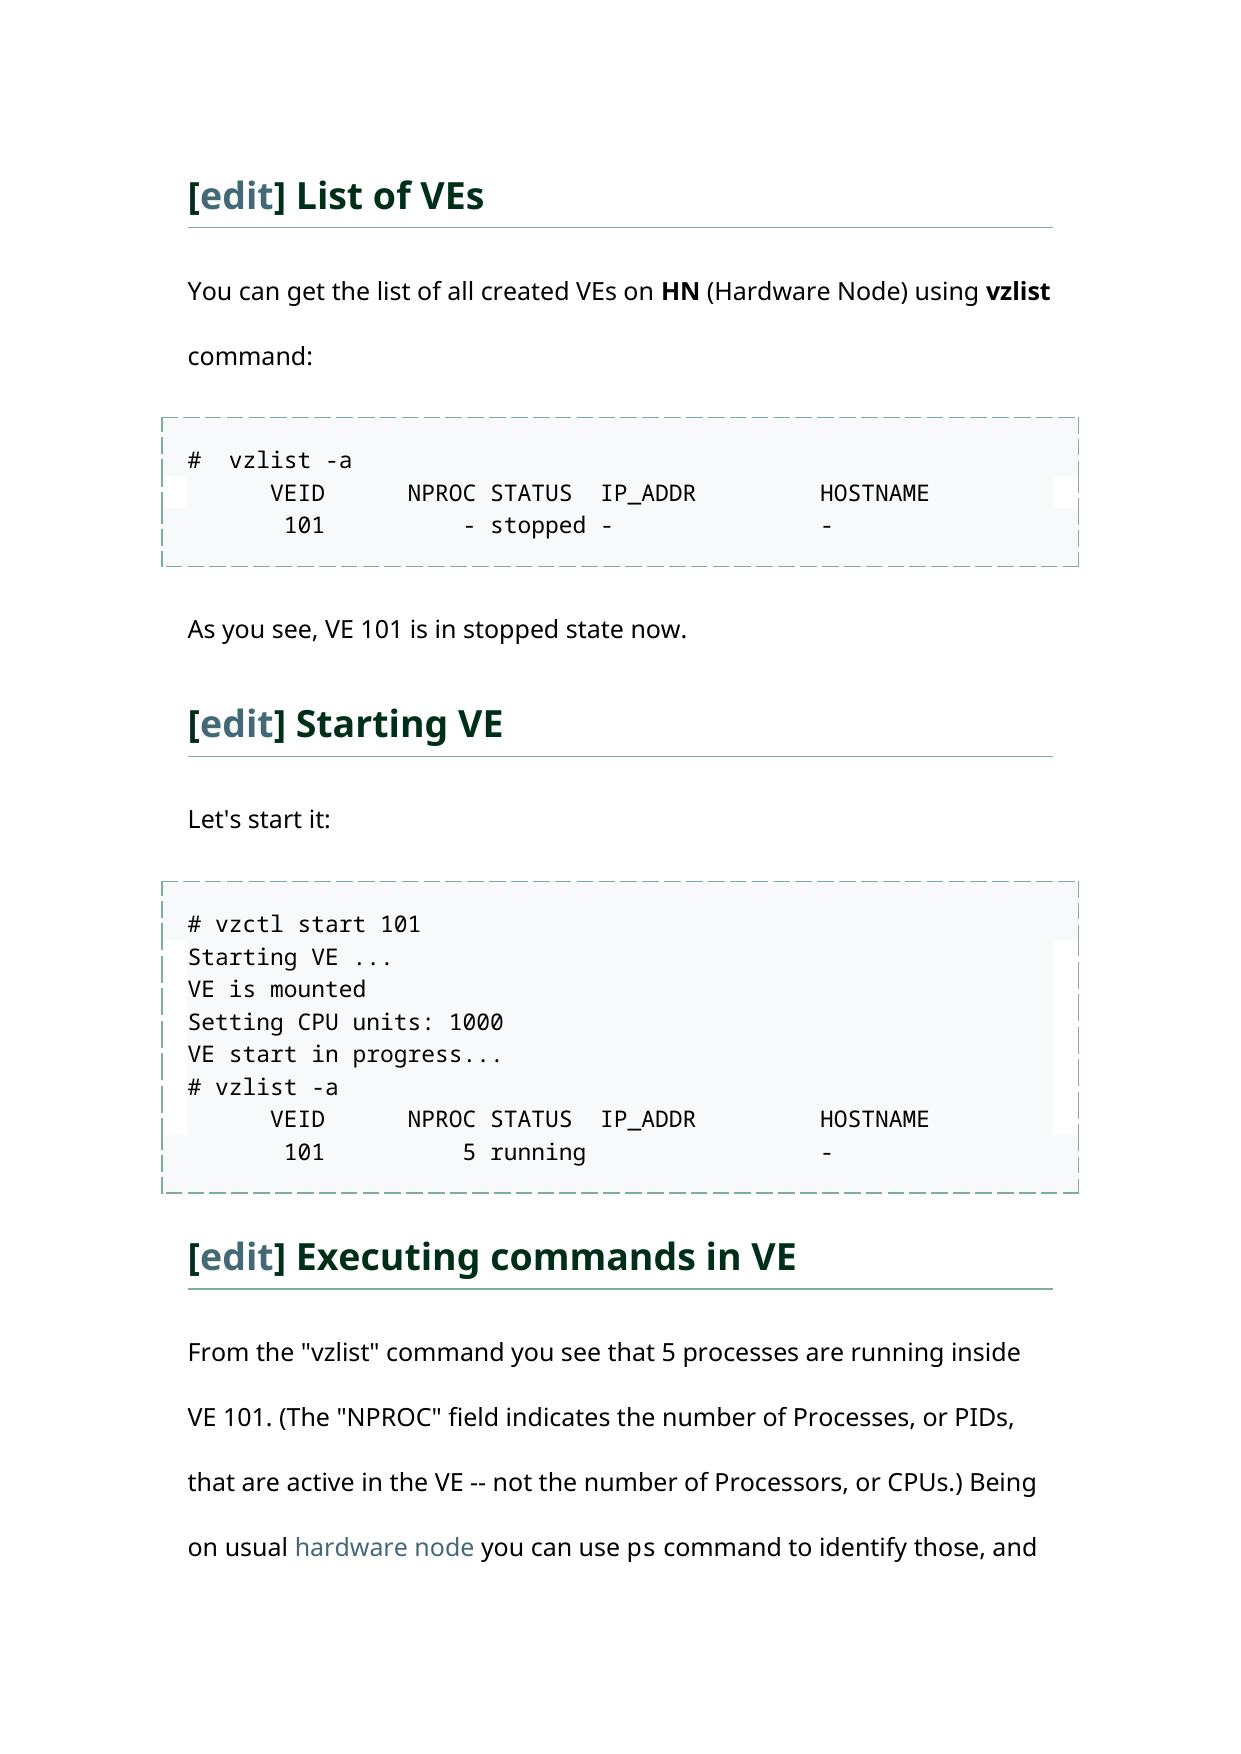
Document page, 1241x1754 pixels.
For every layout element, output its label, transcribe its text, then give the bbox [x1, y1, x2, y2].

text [187, 1319, 1053, 1579]
text Setting CPU units: 1000 [187, 1005, 1053, 1037]
text VE start in progress... [187, 1037, 1053, 1070]
text [edit] List of VEs [187, 162, 1053, 228]
text You can get the list of all created VEs on HN (Hardware Node) using vzlist command: [187, 258, 1053, 388]
text [edit] Starting VE [187, 691, 1053, 757]
text 101 - stopped - - [161, 482, 1079, 567]
text # vzlist -a [161, 417, 1079, 476]
text [edit] Executing commands in VE [187, 1223, 1053, 1289]
text Starting VE ... [187, 940, 1053, 972]
text Let's start it: [187, 787, 1053, 852]
text 101 5 running - [161, 1108, 1079, 1194]
text VE is mounted [187, 972, 1053, 1005]
text # vzctl start 101 [161, 881, 1079, 940]
text # vzlist -a [187, 1070, 1053, 1102]
text As you see, VE 101 is in stopped state now. [187, 597, 1053, 662]
